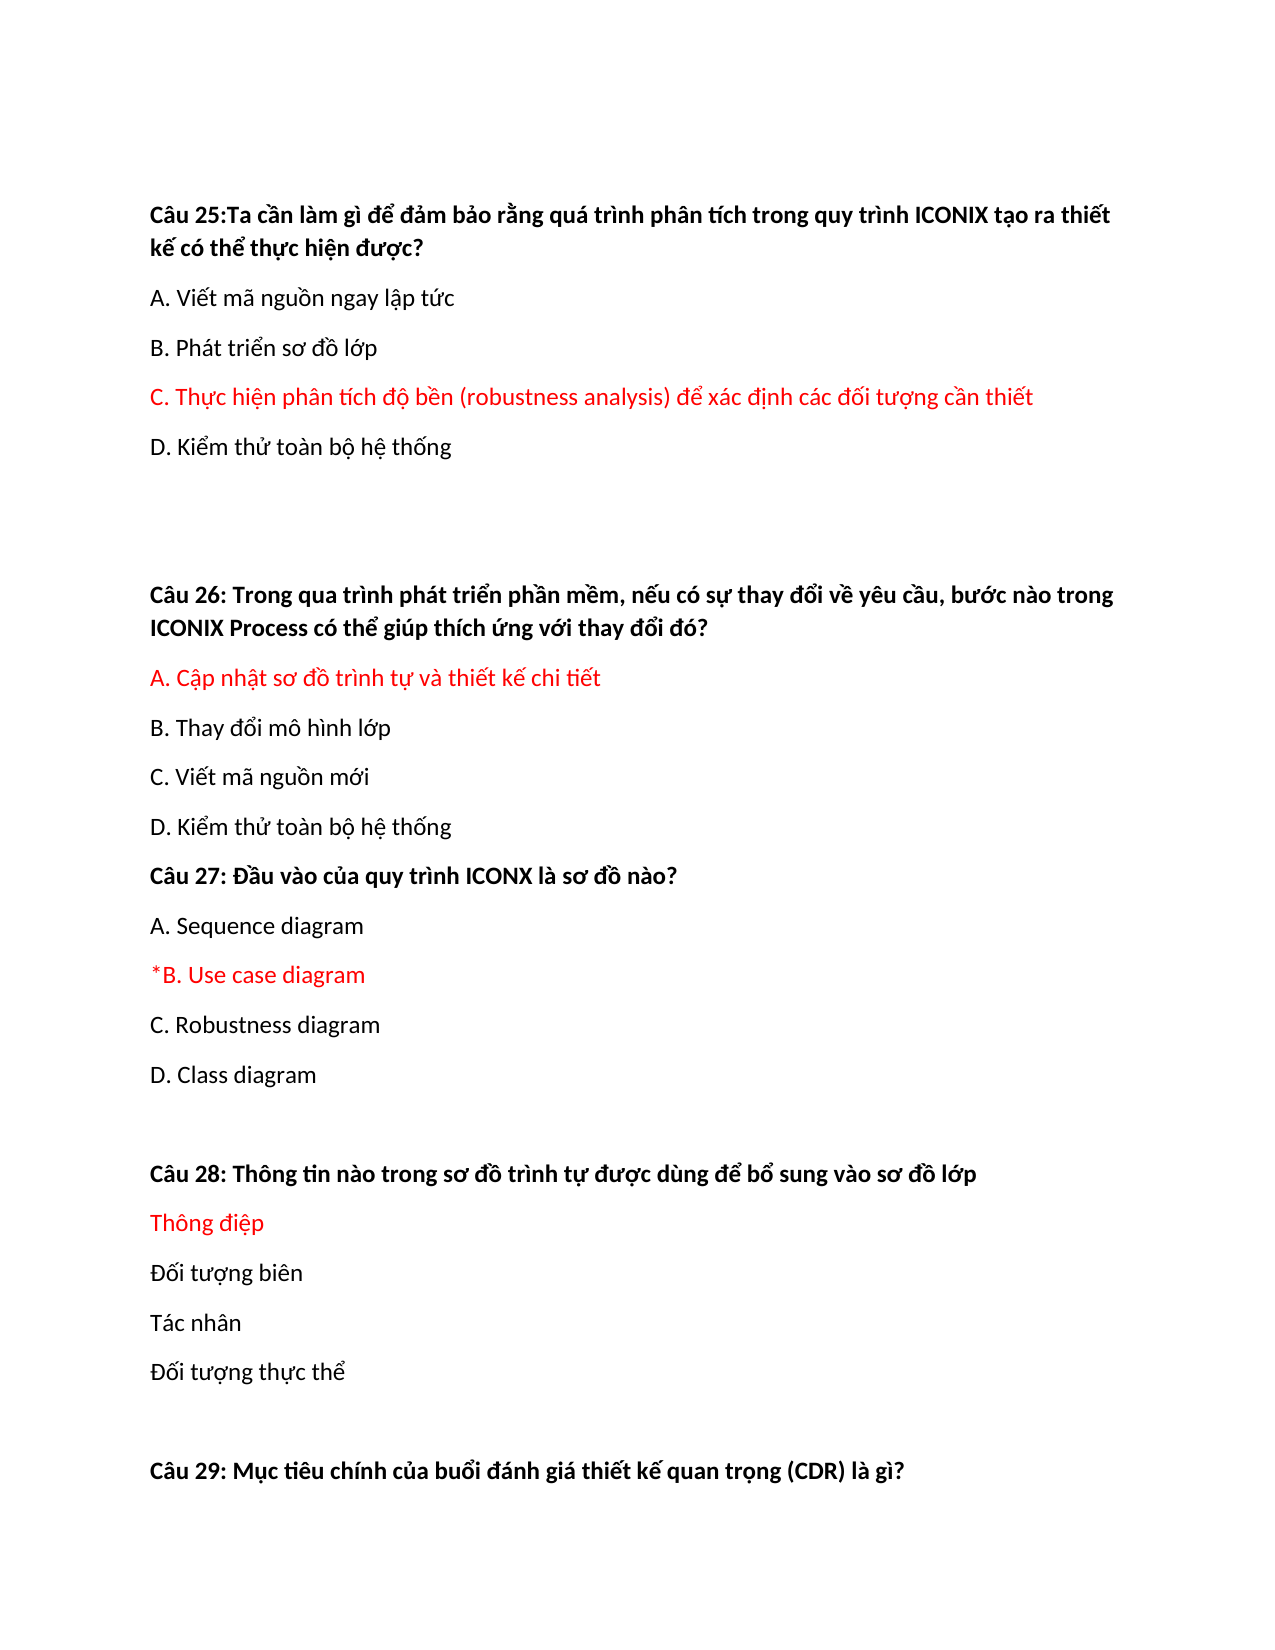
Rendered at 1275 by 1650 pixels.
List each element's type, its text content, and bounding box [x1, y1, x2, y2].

text A. Sequence diagram [150, 910, 1125, 941]
text D. Kiểm thử toàn bộ hệ thống [150, 811, 1125, 841]
text Câu 29: Mục tiêu chính của buổi đánh giá thiết kế quan trọng (CDR) là gì? [150, 1455, 1125, 1486]
text Câu 26: Trong qua trình phát triển phần mềm, nếu có sự thay đổi về yêu cầu, bước nào trong ICONIX Process có thể giúp thích ứng với thay đổi đó? [150, 579, 1125, 643]
text Câu 28: Thông tin nào trong sơ đồ trình tự được dùng để bổ sung vào sơ đồ lớp [150, 1158, 1125, 1188]
text Đối tượng thực thể [150, 1356, 1125, 1387]
text B. Thay đổi mô hình lớp [150, 712, 1125, 742]
text A. Viết mã nguồn ngay lập tức [150, 282, 1125, 313]
text Câu 27: Đầu vào của quy trình ICONX là sơ đồ nào? [150, 860, 1125, 891]
text C. Robustness diagram [150, 1009, 1125, 1040]
text D. Class diagram [150, 1059, 1125, 1089]
text C. Thực hiện phân tích độ bền (robustness analysis) để xác định các đối tượng cần thiết [150, 381, 1125, 412]
text Thông điệp [150, 1207, 1125, 1238]
text Tác nhân [150, 1307, 1125, 1337]
text Câu 25:Ta cần làm gì để đảm bảo rằng quá trình phân tích trong quy trình ICONIX tạo ra thiết kế có thể thực hiện được? [150, 199, 1125, 263]
text B. Phát triển sơ đồ lớp [150, 332, 1125, 362]
text A. Cập nhật sơ đồ trình tự và thiết kế chi tiết [150, 662, 1125, 693]
text *B. Use case diagram [150, 959, 1125, 990]
text D. Kiểm thử toàn bộ hệ thống [150, 431, 1125, 461]
text C. Viết mã nguồn mới [150, 761, 1125, 792]
text Đối tượng biên [150, 1257, 1125, 1288]
